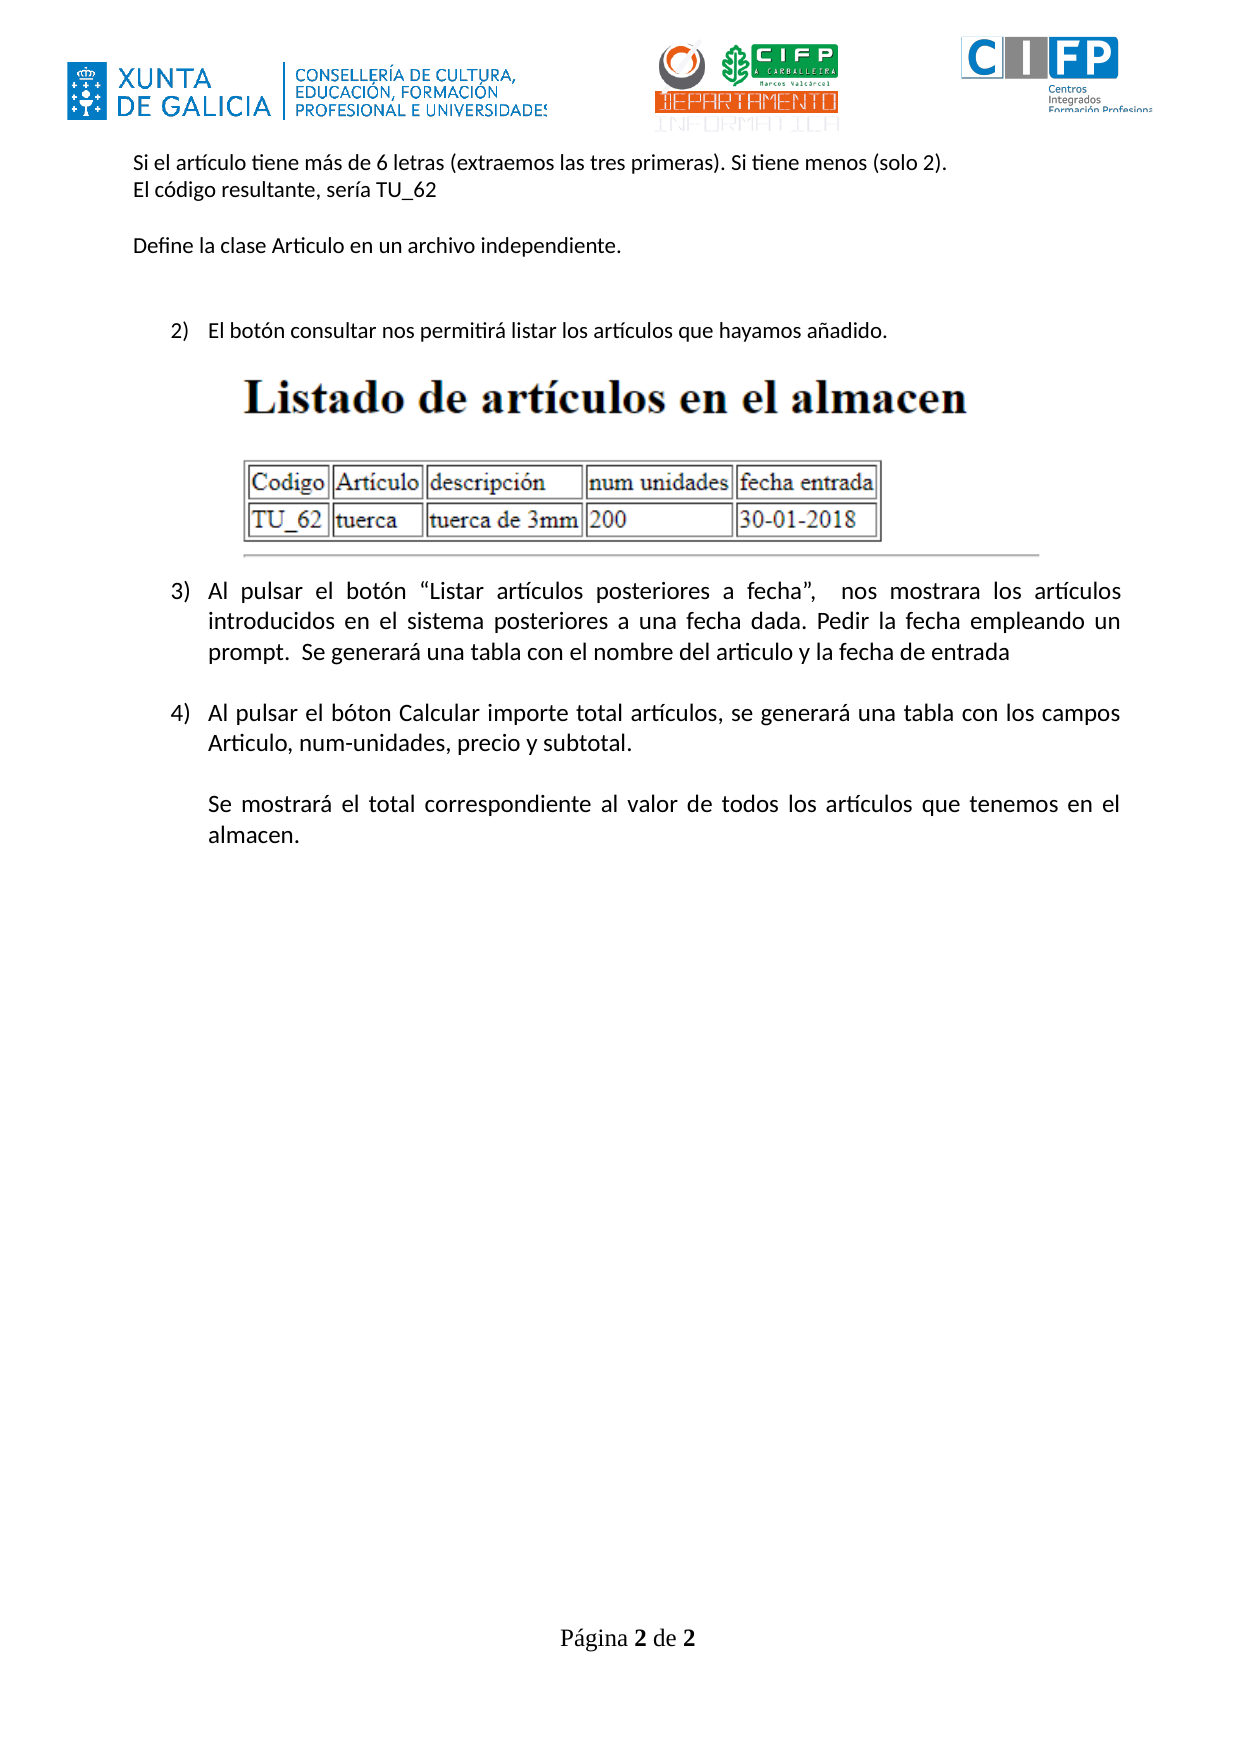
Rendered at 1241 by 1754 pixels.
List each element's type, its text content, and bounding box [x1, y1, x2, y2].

picture [655, 39, 843, 148]
picture [236, 371, 1040, 575]
list El botón consultar nos permitirá listar los artículos que hayamos añadido. [170, 316, 1122, 344]
text Si el artículo tiene más de 6 letras (extraemos las tres primeras). Si tiene menos (solo 2). [133, 148, 1122, 176]
list Al pulsar el botón “Listar artículos posteriores a fecha”, nos mostrara los artículos introducidos en el sistema posteriores a una fecha dada. Pedir la fecha empleando un prompt. Se generará una tabla con el nombre del articulo y la fecha de entrada [170, 575, 1122, 666]
list Se mostrará el total correspondiente al valor de todos los artículos que tenemos en el almacen. [208, 788, 1122, 849]
list Al pulsar el bóton Calcular importe total artículos, se generará una tabla con los campos Articulo, num-unidades, precio y subtotal. [170, 697, 1122, 758]
text Define la clase Articulo en un archivo independiente. [133, 232, 1122, 260]
text El código resultante, sería TU_62 [133, 176, 1122, 204]
picture [65, 62, 547, 119]
picture [961, 36, 1153, 112]
